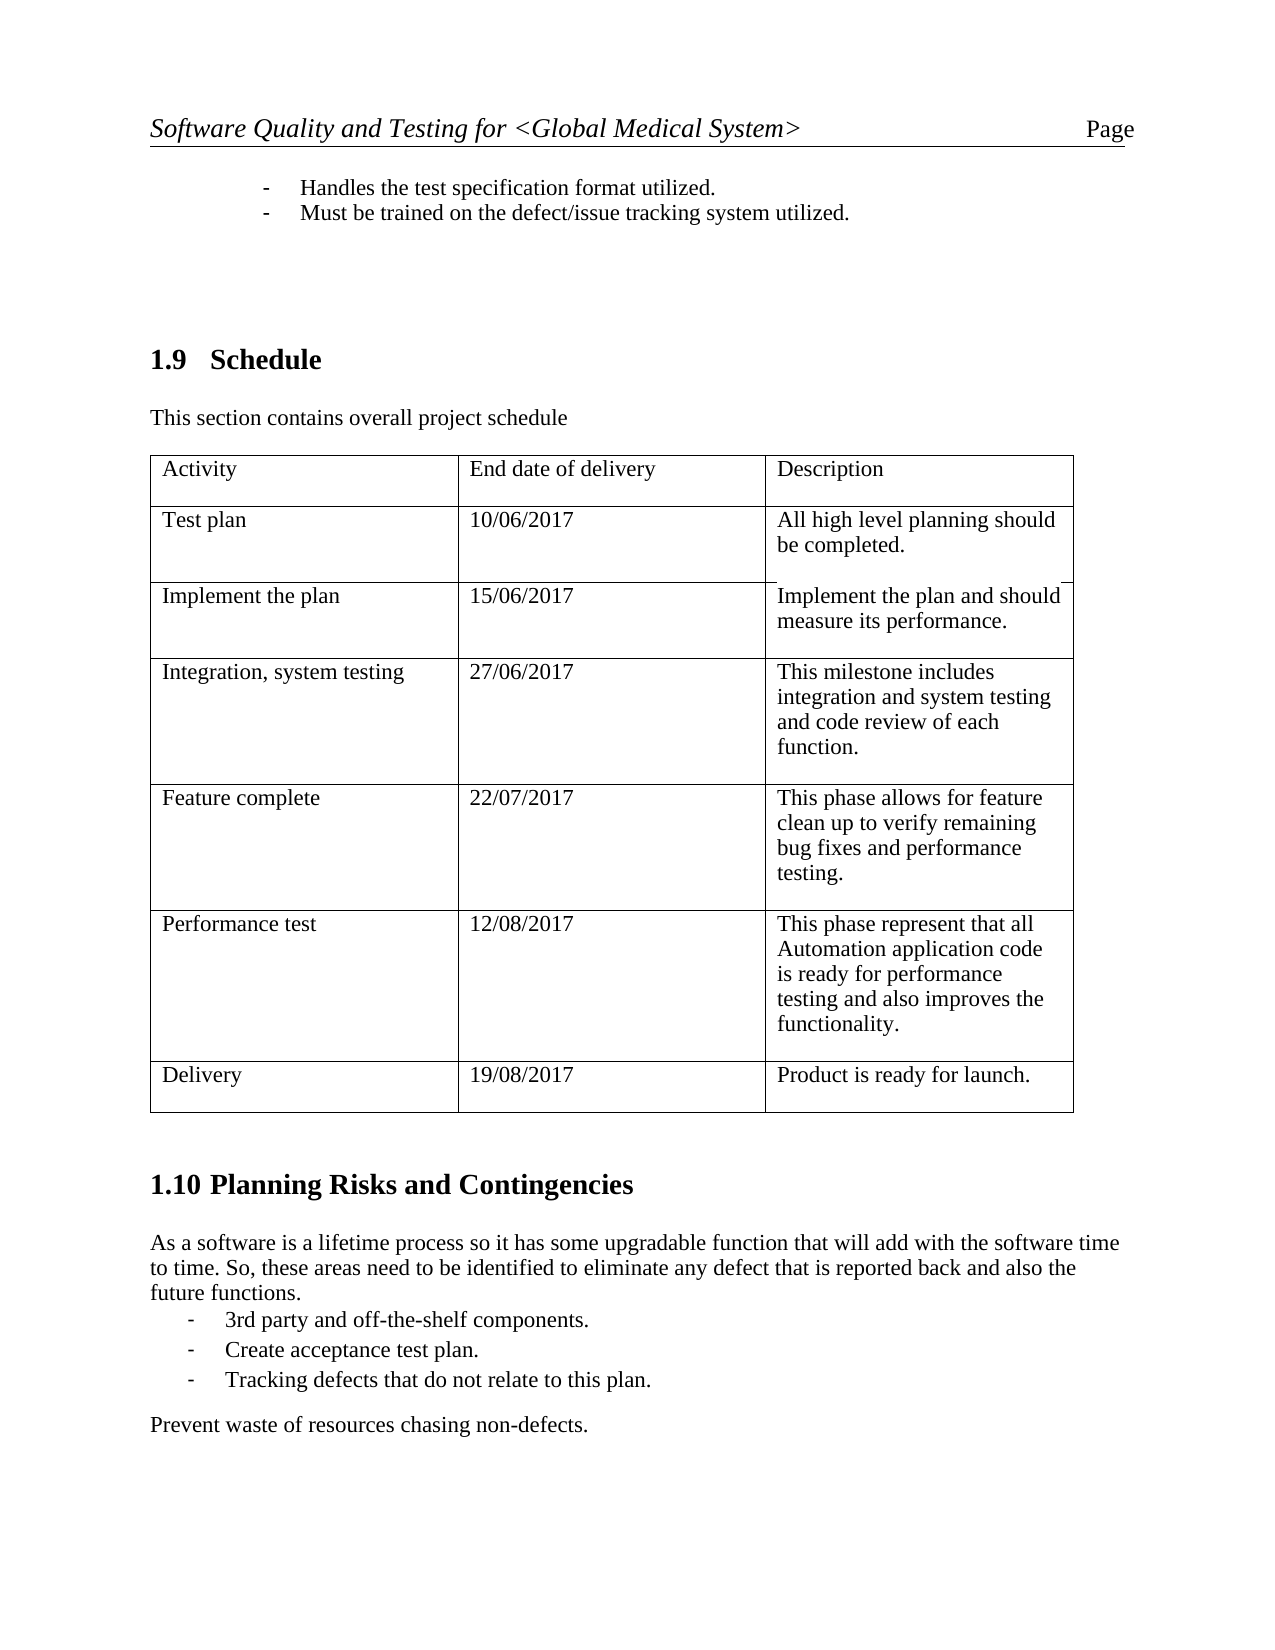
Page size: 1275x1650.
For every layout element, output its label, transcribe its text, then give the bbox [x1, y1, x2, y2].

table_cell Delivery [151, 1062, 458, 1112]
list Handles the test specification format utilized. [262, 176, 1125, 201]
table_cell This phase allows for feature clean up to verify remaining bug fixes and performance testing. [766, 785, 1073, 910]
list 3rd party and off-the-shelf components. [187, 1305, 1125, 1333]
text As a software is a lifetime process so it has some upgradable function that will add with the software time to time. So, these areas need to be identified to eliminate any defect that is reported back and also the future functions. [150, 1230, 1125, 1305]
table_header Activity [151, 456, 458, 506]
list Create acceptance test plan. [187, 1335, 1125, 1363]
table_cell 19/08/2017 [459, 1062, 765, 1112]
table_cell This milestone includes integration and system testing and code review of each function. [766, 659, 1073, 784]
table_cell 15/06/2017 [459, 583, 765, 658]
table_cell Implement the plan and should measure its performance. [766, 583, 1073, 658]
table_cell Implement the plan [151, 583, 458, 658]
table_cell Feature complete [151, 785, 458, 910]
table_cell 22/07/2017 [459, 785, 765, 910]
table_header End date of delivery [459, 456, 765, 506]
subtitle Schedule [150, 342, 1125, 376]
table_cell 12/08/2017 [459, 911, 765, 1061]
table_header Description [766, 456, 1073, 506]
subtitle Planning Risks and Contingencies [150, 1167, 1125, 1201]
table_cell 27/06/2017 [459, 659, 765, 784]
text This section contains overall project schedule [150, 405, 1125, 430]
table_cell This phase represent that all Automation application code is ready for performance testing and also improves the functionality. [766, 911, 1073, 1061]
list Must be trained on the defect/issue tracking system utilized. [262, 201, 1125, 226]
text Prevent waste of resources chasing non-defects. [150, 1412, 1125, 1437]
table_cell Integration, system testing [151, 659, 458, 784]
table_cell 10/06/2017 [459, 507, 765, 582]
table_cell Test plan [151, 507, 458, 582]
table_cell Performance test [151, 911, 458, 1061]
table_cell Product is ready for launch. [766, 1062, 1073, 1112]
table_cell All high level planning should be completed. [766, 507, 1073, 582]
list Tracking defects that do not relate to this plan. [187, 1366, 1125, 1393]
